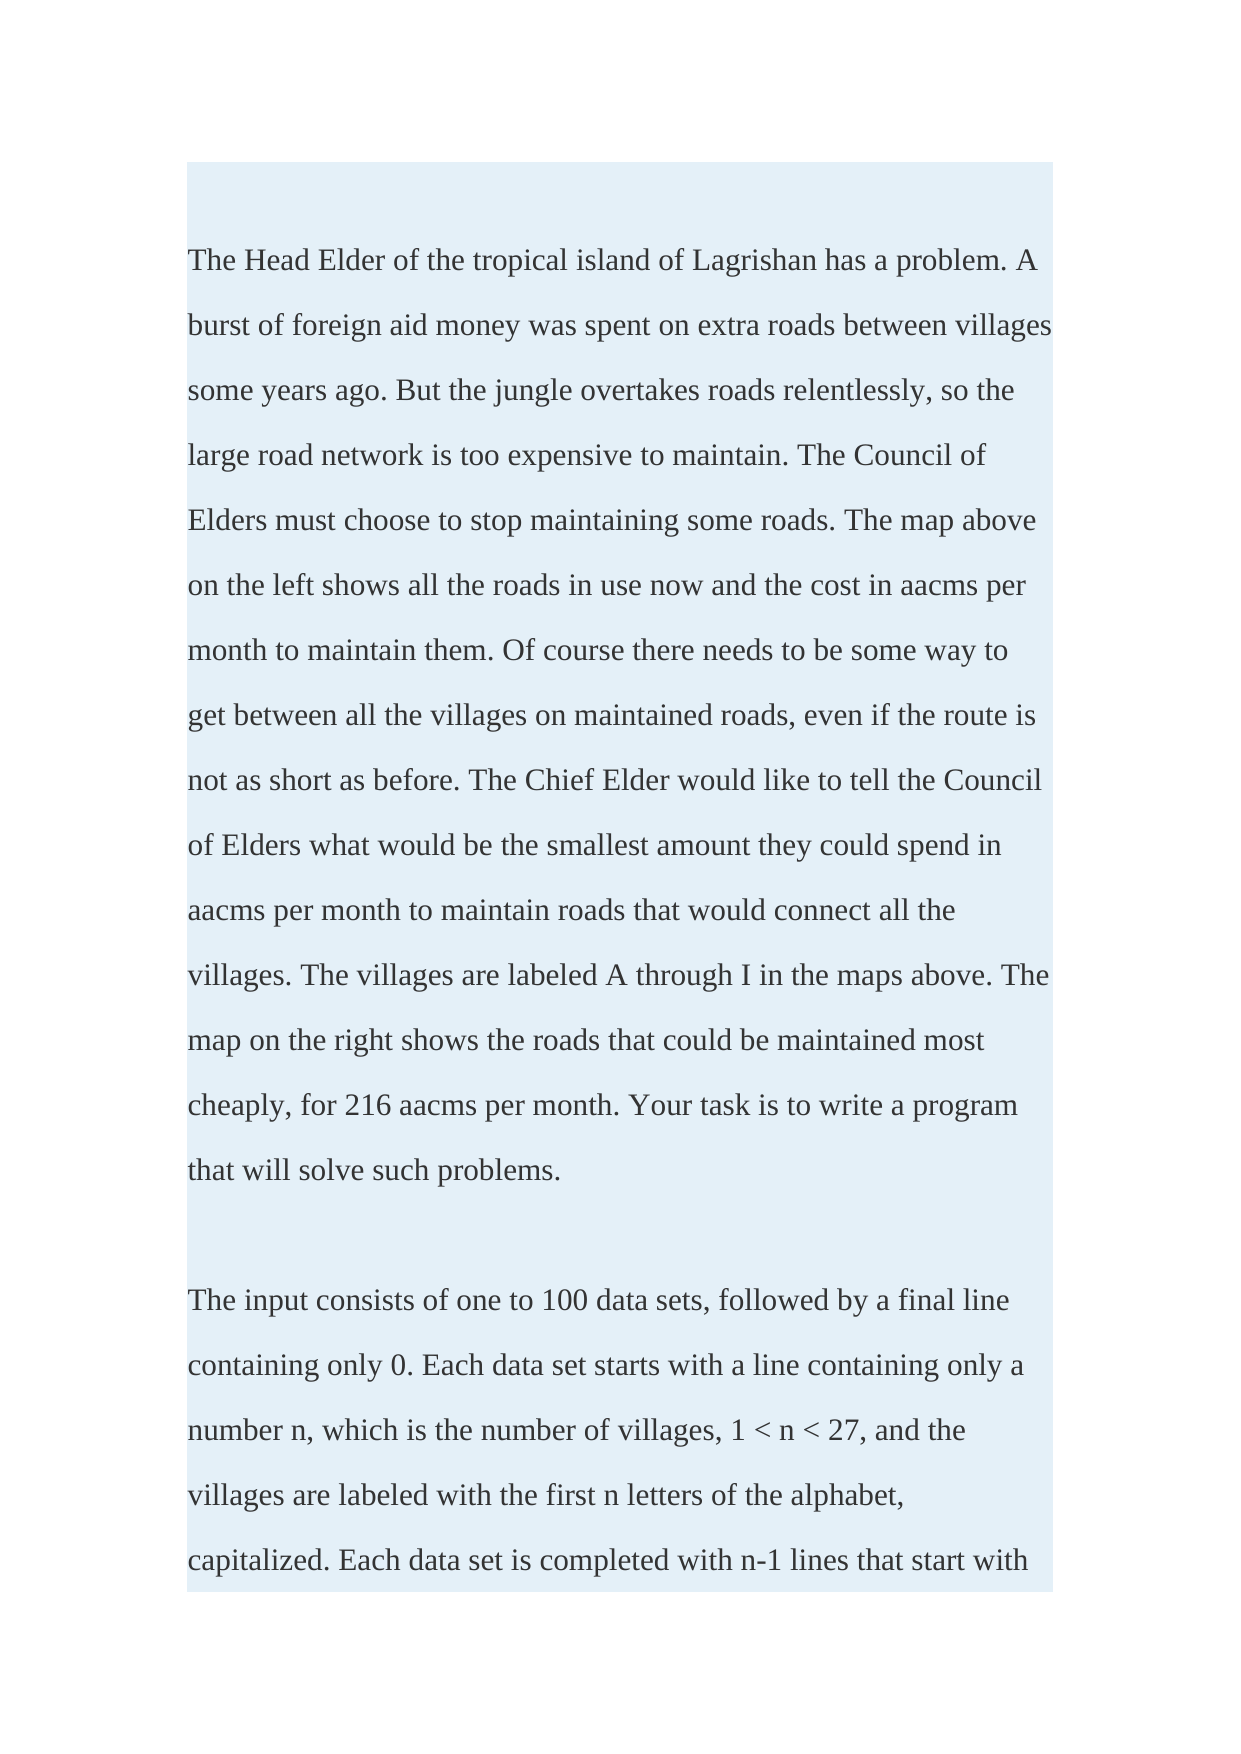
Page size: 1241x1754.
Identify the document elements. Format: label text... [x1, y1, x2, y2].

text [187, 314, 1053, 1592]
